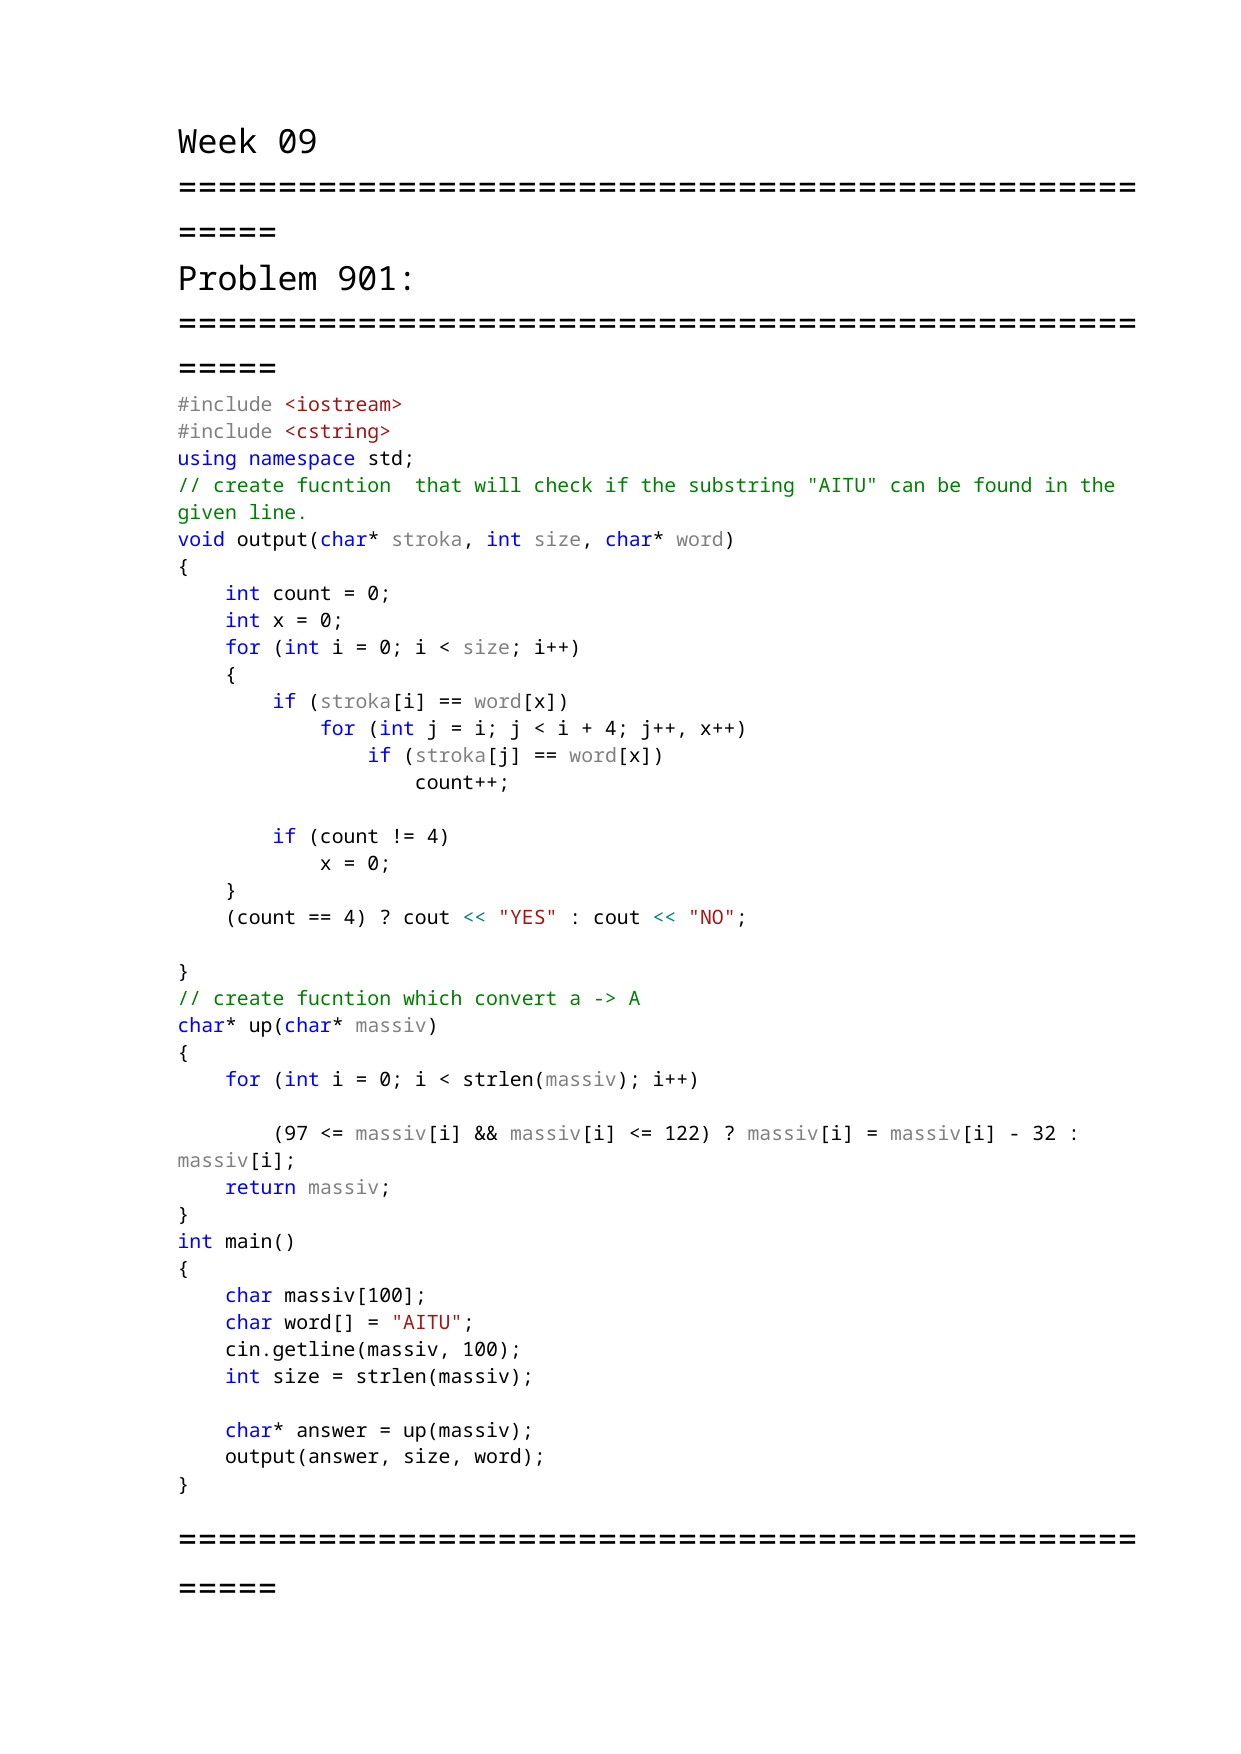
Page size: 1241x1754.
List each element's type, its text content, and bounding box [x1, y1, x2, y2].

text cin.getline(massiv, 100); [177, 1335, 1152, 1362]
text count++; [177, 768, 1152, 795]
text output(answer, size, word); [177, 1443, 1152, 1470]
text } [177, 1470, 1152, 1497]
text Week 09 [177, 118, 1152, 163]
text // create fucntion that will check if the substring "AITU" can be found in the given line. [177, 472, 1152, 526]
text #include <iostream> [177, 391, 1152, 418]
text } [177, 957, 1152, 984]
text x = 0; [177, 849, 1152, 876]
text #include <cstring> [177, 418, 1152, 444]
text using namespace std; [177, 444, 1152, 472]
text { [177, 552, 1152, 579]
text } [177, 1200, 1152, 1227]
text // create fucntion which convert a -> A [177, 984, 1152, 1011]
text void output(char* stroka, int size, char* word) [177, 526, 1152, 552]
text char word[] = "AITU"; [177, 1308, 1152, 1335]
text char* up(char* massiv) [177, 1011, 1152, 1038]
text if (stroka[j] == word[x]) [177, 741, 1152, 768]
text int size = strlen(massiv); [177, 1362, 1152, 1389]
text int count = 0; [177, 579, 1152, 606]
text int x = 0; [177, 606, 1152, 633]
text for (int j = i; j < i + 4; j++, x++) [177, 714, 1152, 741]
text int main() [177, 1227, 1152, 1254]
text return massiv; [177, 1173, 1152, 1200]
text if (count != 4) [177, 822, 1152, 849]
text char massiv[100]; [177, 1281, 1152, 1308]
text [177, 1516, 1152, 1610]
text for (int i = 0; i < size; i++) [177, 633, 1152, 660]
text (count == 4) ? cout << "YES" : cout << "NO"; [177, 903, 1152, 930]
text char* answer = up(massiv); [177, 1416, 1152, 1443]
text ===================================================== [177, 163, 1152, 254]
text ===================================================== [177, 300, 1152, 391]
text } [177, 876, 1152, 903]
text (97 <= massiv[i] && massiv[i] <= 122) ? massiv[i] = massiv[i] - 32 : massiv[i]; [177, 1119, 1152, 1173]
text for (int i = 0; i < strlen(massiv); i++) [177, 1065, 1152, 1092]
text { [177, 660, 1152, 687]
text { [177, 1038, 1152, 1065]
text Problem 901: [177, 254, 1152, 300]
text if (stroka[i] == word[x]) [177, 687, 1152, 714]
text { [177, 1254, 1152, 1281]
